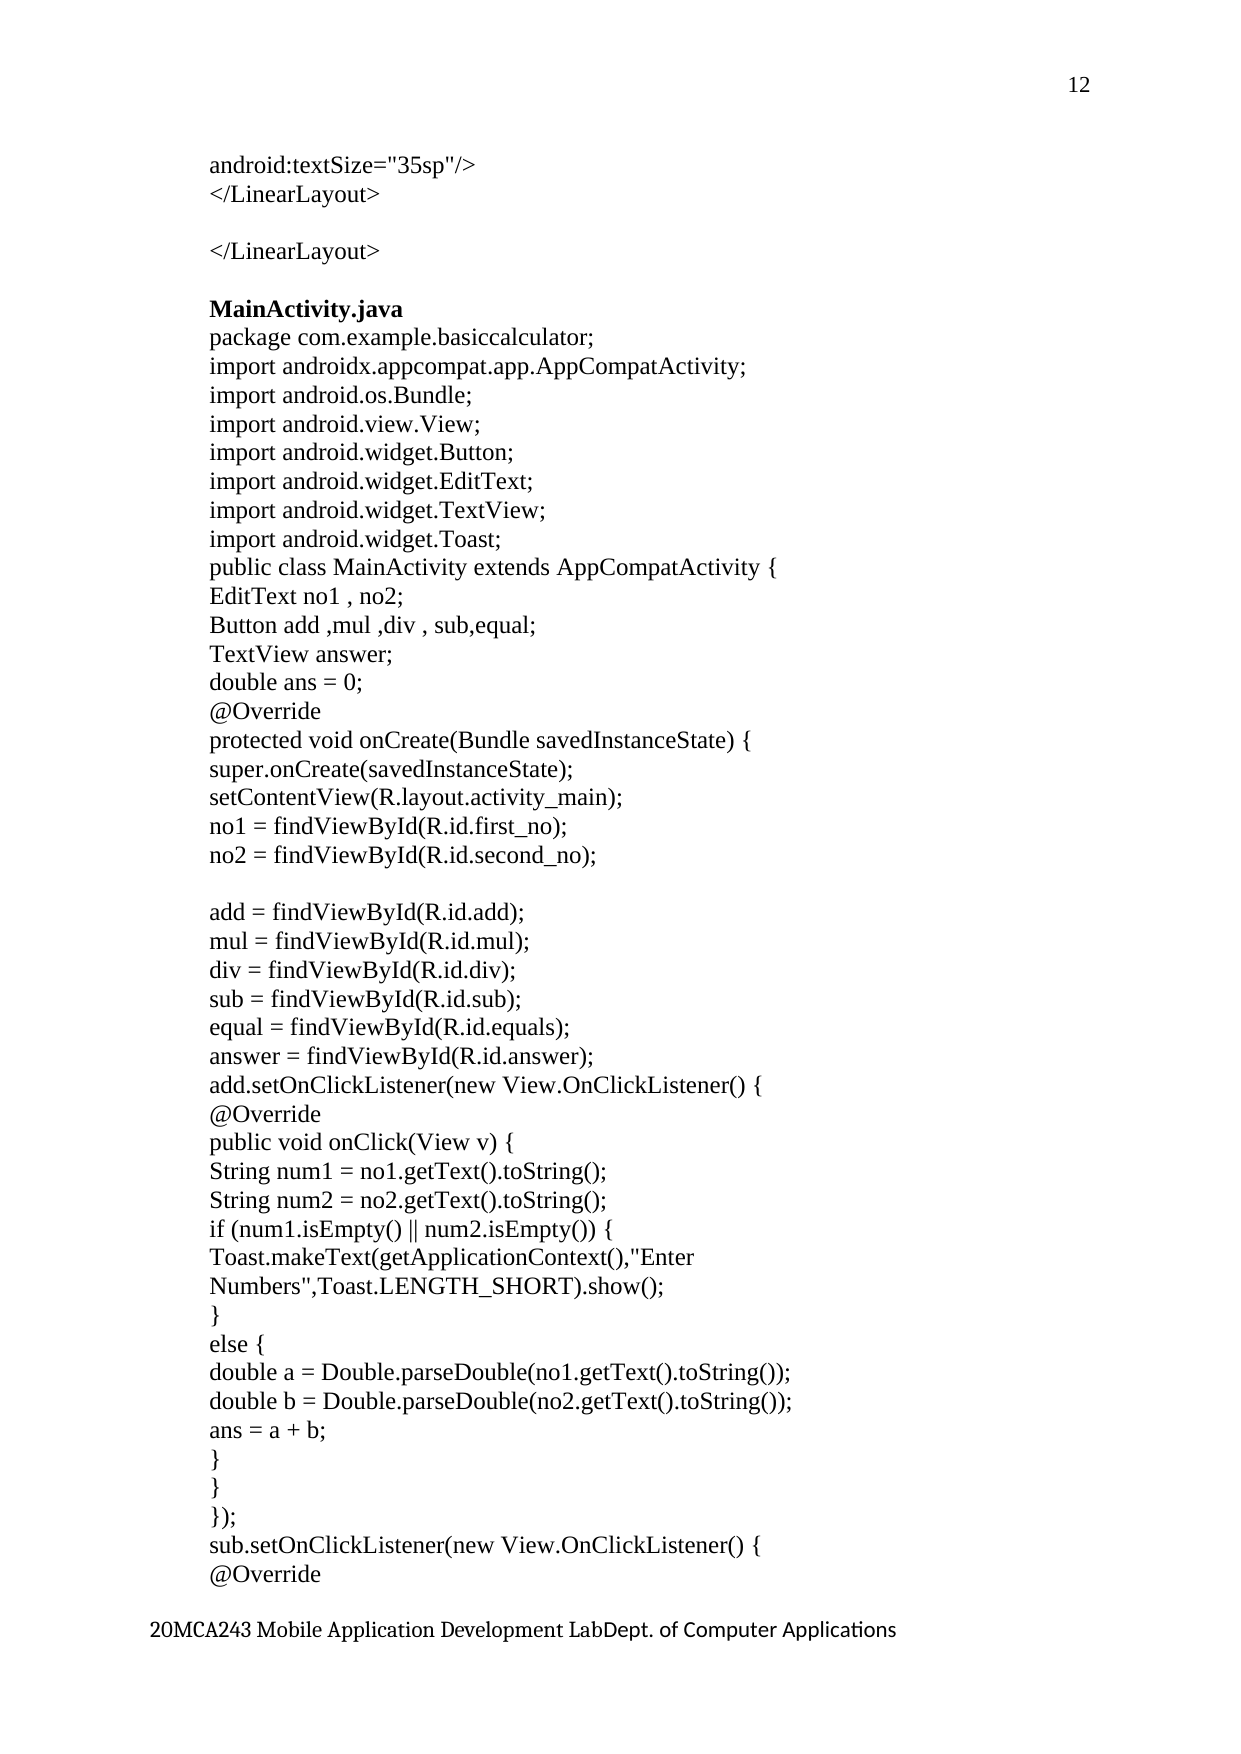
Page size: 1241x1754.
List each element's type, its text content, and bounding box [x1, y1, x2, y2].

text } [209, 1300, 1090, 1329]
text add = findViewById(R.id.add); [209, 897, 1090, 926]
text @Override [209, 696, 1090, 725]
text sub = findViewById(R.id.sub); [209, 984, 1090, 1012]
text if (num1.isEmpty() || num2.isEmpty()) { [209, 1214, 1090, 1242]
text add.setOnClickListener(new View.OnClickListener() { [209, 1070, 1090, 1099]
text double ans = 0; [209, 667, 1090, 696]
text EditText no1 , no2; [209, 581, 1090, 610]
text </LinearLayout> [209, 179, 1090, 207]
text ans = a + b; [209, 1415, 1090, 1444]
text div = findViewById(R.id.div); [209, 955, 1090, 984]
text no2 = findViewById(R.id.second_no); [209, 840, 1090, 869]
text answer = findViewById(R.id.answer); [209, 1041, 1090, 1070]
text }); [209, 1501, 1090, 1530]
text double b = Double.parseDouble(no2.getText().toString()); [209, 1386, 1090, 1415]
text MainActivity.java [209, 294, 1090, 322]
text } [209, 1472, 1090, 1501]
text sub.setOnClickListener(new View.OnClickListener() { [209, 1530, 1090, 1559]
text import android.widget.Toast; [209, 524, 1090, 552]
text protected void onCreate(Bundle savedInstanceState) { [209, 725, 1090, 754]
text public class MainActivity extends AppCompatActivity { [209, 552, 1090, 581]
text mul = findViewById(R.id.mul); [209, 926, 1090, 955]
text android:textSize="35sp"/> [209, 150, 1090, 179]
text </LinearLayout> [209, 236, 1090, 265]
text public void onClick(View v) { [209, 1127, 1090, 1156]
text import android.widget.EditText; [209, 466, 1090, 495]
text package com.example.basiccalculator; [209, 322, 1090, 351]
text import androidx.appcompat.app.AppCompatActivity; [209, 351, 1090, 380]
text Button add ,mul ,div , sub,equal; [209, 610, 1090, 639]
text String num2 = no2.getText().toString(); [209, 1185, 1090, 1214]
text } [209, 1444, 1090, 1472]
text import android.os.Bundle; [209, 380, 1090, 409]
text no1 = findViewById(R.id.first_no); [209, 811, 1090, 840]
text import android.widget.Button; [209, 437, 1090, 466]
text import android.view.View; [209, 409, 1090, 437]
text setContentView(R.layout.activity_main); [209, 782, 1090, 811]
text @Override [209, 1099, 1090, 1127]
text @Override [209, 1559, 1090, 1587]
text else { [209, 1329, 1090, 1357]
text String num1 = no1.getText().toString(); [209, 1156, 1090, 1185]
text import android.widget.TextView; [209, 495, 1090, 524]
text double a = Double.parseDouble(no1.getText().toString()); [209, 1357, 1090, 1386]
text TextView answer; [209, 639, 1090, 667]
text Toast.makeText(getApplicationContext(),"Enter Numbers",Toast.LENGTH_SHORT).show(); [209, 1242, 1090, 1300]
text super.onCreate(savedInstanceState); [209, 754, 1090, 782]
text equal = findViewById(R.id.equals); [209, 1012, 1090, 1041]
